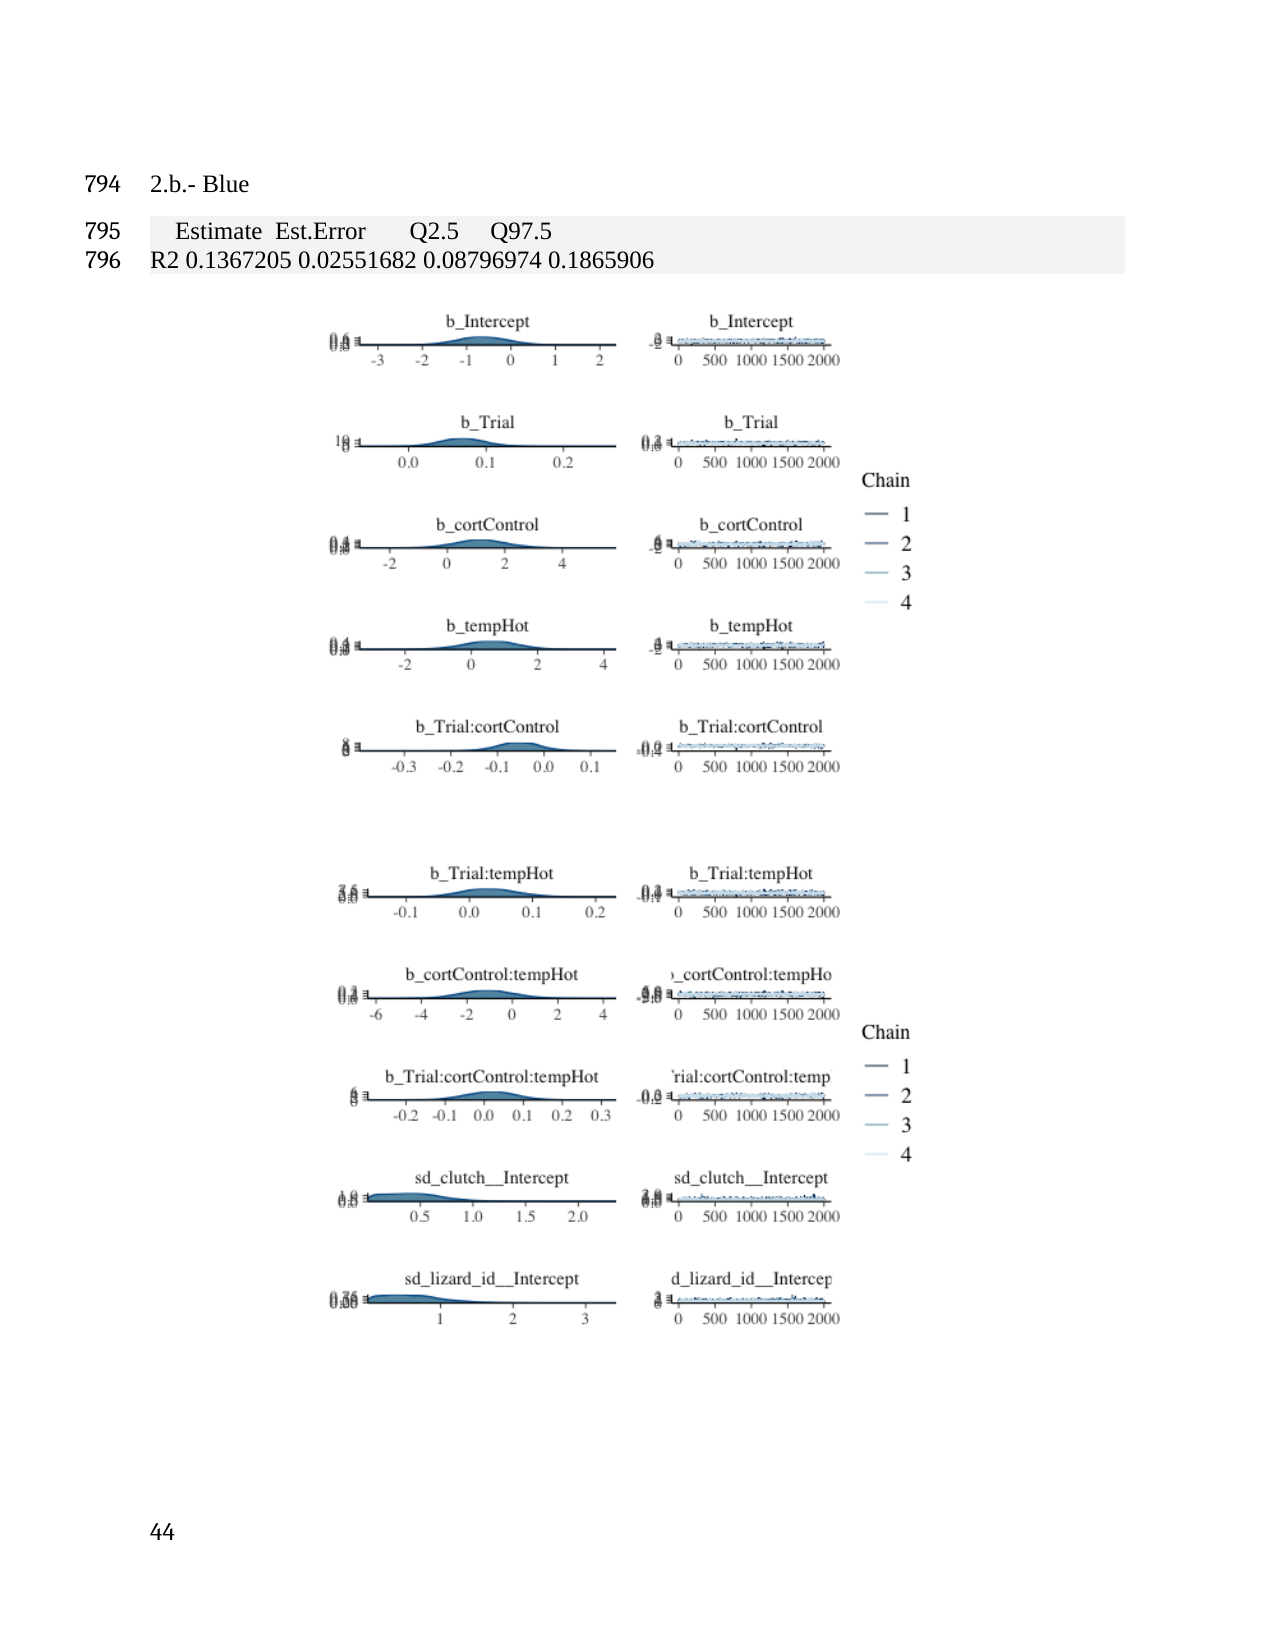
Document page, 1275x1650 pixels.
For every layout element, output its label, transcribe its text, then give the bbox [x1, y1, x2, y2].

picture [320, 294, 933, 785]
table_header [139, 295, 1114, 847]
text Estimate Est.Error Q2.5 Q97.5 R2 0.1367205 0.02551682 0.08796974 0.1865906 [150, 216, 1125, 274]
table_cell [139, 847, 1114, 1399]
text 2.b.- Blue [150, 169, 1125, 197]
picture [320, 846, 933, 1337]
